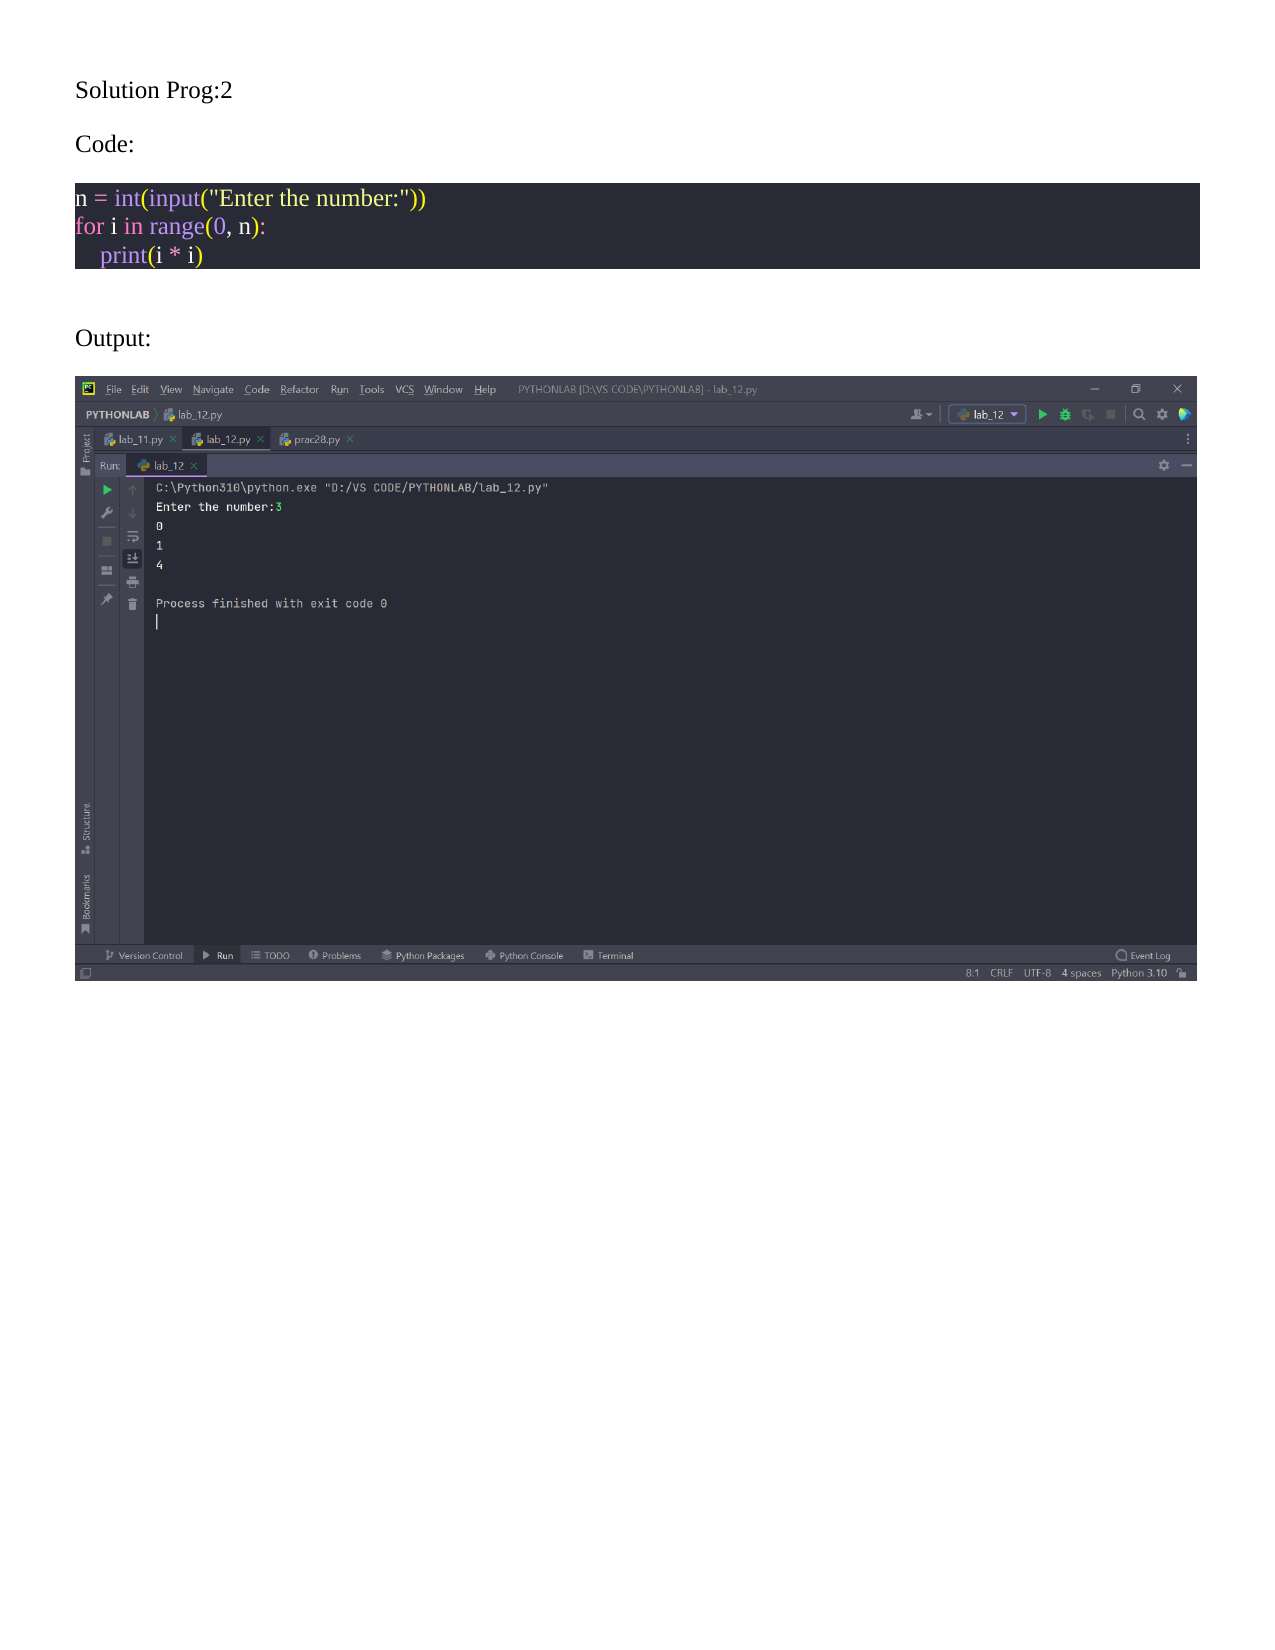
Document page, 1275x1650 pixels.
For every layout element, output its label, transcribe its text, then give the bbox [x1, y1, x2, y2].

text Code: [75, 129, 1200, 158]
picture [75, 376, 1197, 981]
text n = int(input("Enter the number:")) for i in range(0, n): print(i * i) [75, 183, 1200, 269]
text Output: [75, 323, 1200, 352]
text Solution Prog:2 [75, 75, 1200, 104]
